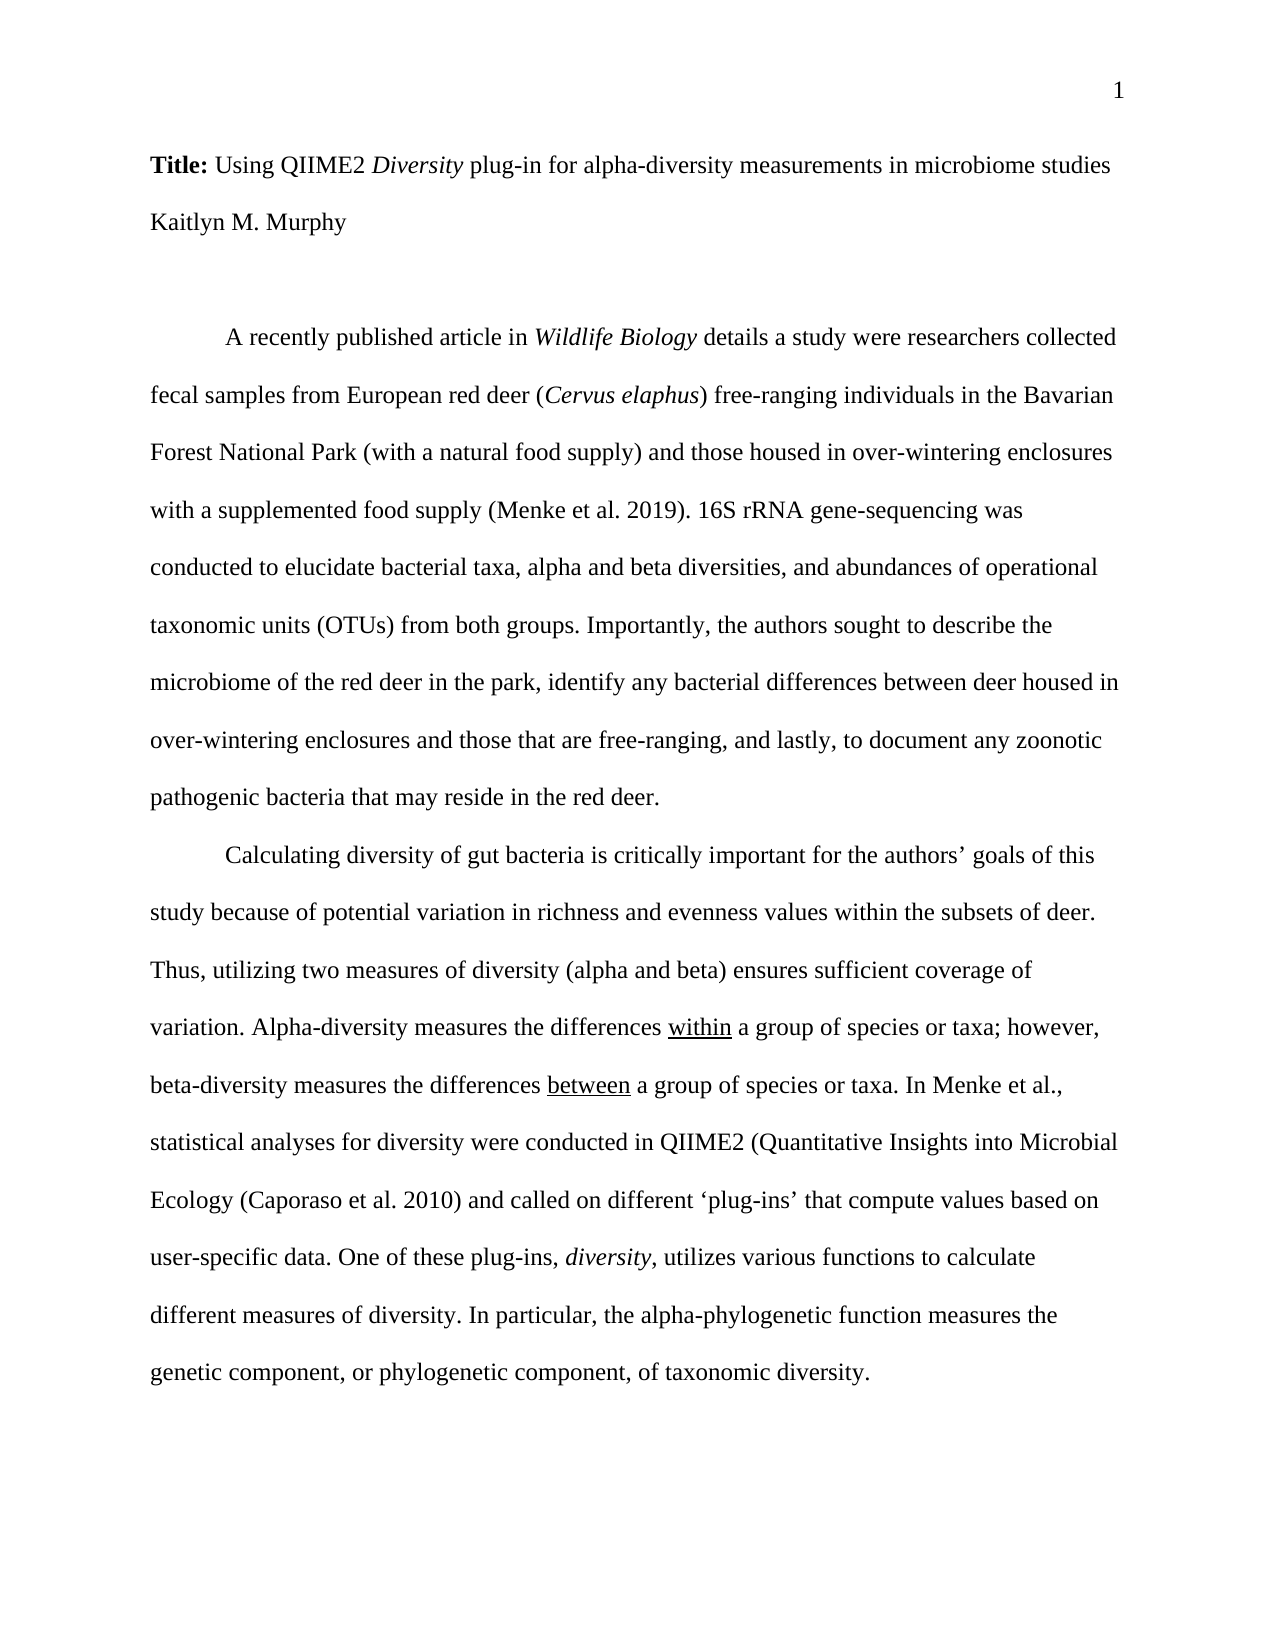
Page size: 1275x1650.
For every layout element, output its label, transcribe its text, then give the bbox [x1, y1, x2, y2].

text Kaitlyn M. Murphy [150, 207, 1125, 236]
text Title: Using QIIME2 Diversity plug-in for alpha-diversity measurements in microbiome studies [150, 150, 1125, 179]
text Calculating diversity of gut bacteria is critically important for the authors’ goals of this study because of potential variation in richness and evenness values within the subsets of deer. Thus, utilizing two measures of diversity (alpha and beta) ensures sufficient coverage of variation. Alpha-diversity measures the differences within a group of species or taxa; however, beta-diversity measures the differences between a group of species or taxa. In Menke et al., statistical analyses for diversity were conducted in QIIME2 (Quantitative Insights into Microbial Ecology (Caporaso et al. 2010) and called on different ‘plug-ins’ that compute values based on user-specific data. One of these plug-ins, diversity, utilizes various functions to calculate different measures of diversity. In particular, the alpha-phylogenetic function measures the genetic component, or phylogenetic component, of taxonomic diversity. [150, 840, 1125, 1386]
text A recently published article in Wildlife Biology details a study were researchers collected fecal samples from European red deer (Cervus elaphus) free-ranging individuals in the Bavarian Forest National Park (with a natural food supply) and those housed in over-wintering enclosures with a supplemented food supply (Menke et al. 2019). 16S rRNA gene-sequencing was conducted to elucidate bacterial taxa, alpha and beta diversities, and abundances of operational taxonomic units (OTUs) from both groups. Importantly, the authors sought to describe the microbiome of the red deer in the park, identify any bacterial differences between deer housed in over-wintering enclosures and those that are free-ranging, and lastly, to document any zoonotic pathogenic bacteria that may reside in the red deer. [150, 322, 1125, 811]
